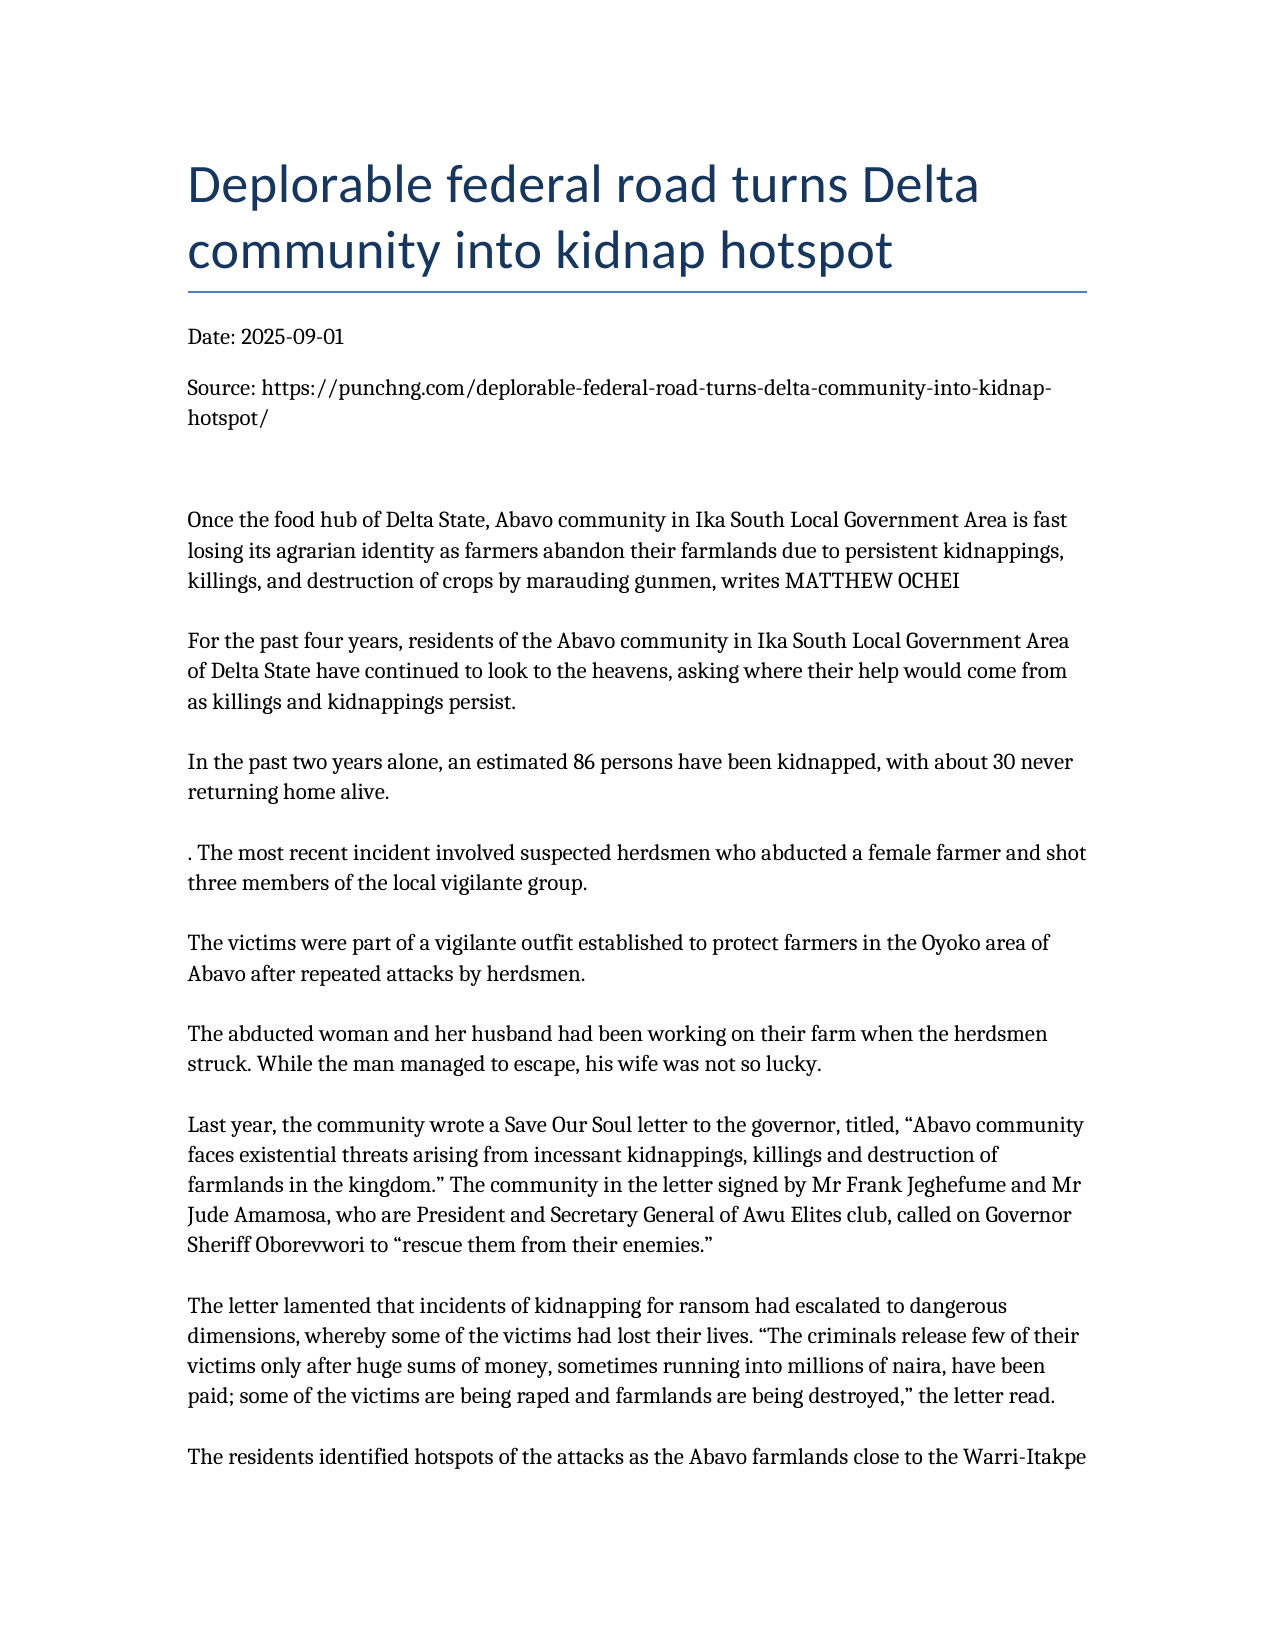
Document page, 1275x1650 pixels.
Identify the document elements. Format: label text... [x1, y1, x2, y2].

text Source: https://punchng.com/deplorable-federal-road-turns-delta-community-into-kidnap-hotspot/ [187, 375, 1087, 432]
text Date: 2025-09-01 [187, 324, 1087, 350]
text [187, 507, 1087, 1470]
title Deplorable federal road turns Delta community into kidnap hotspot [187, 150, 1087, 293]
